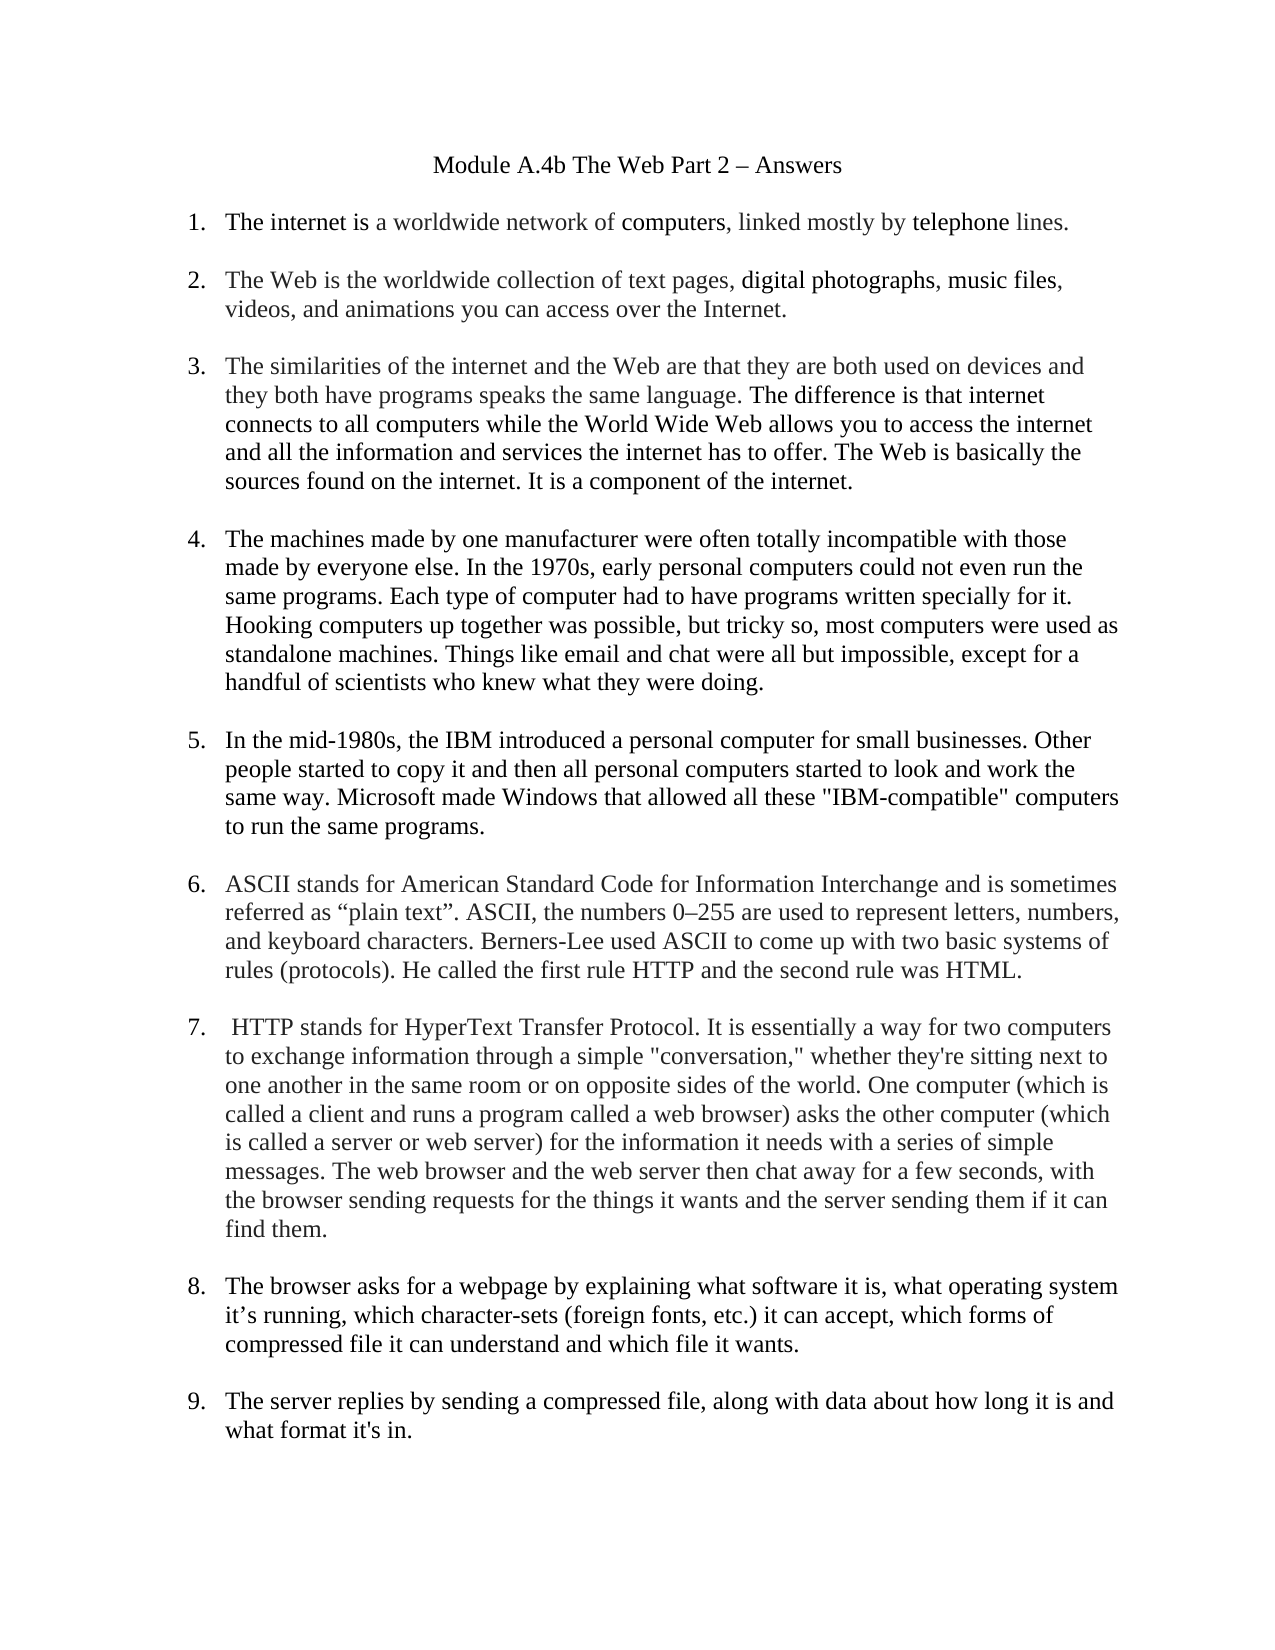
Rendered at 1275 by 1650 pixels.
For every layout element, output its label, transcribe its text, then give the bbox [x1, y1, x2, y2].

list HTTP stands for HyperText Transfer Protocol. It is essentially a way for two computers to exchange information through a simple "conversation," whether they're sitting next to one another in the same room or on opposite sides of the world. One computer (which is called a client and runs a program called a web browser) asks the other computer (which is called a server or web server) for the information it needs with a series of simple messages. The web browser and the web server then chat away for a few seconds, with the browser sending requests for the things it wants and the server sending them if it can find them. [187, 1012, 1125, 1242]
list The server replies by sending a compressed file, along with data about how long it is and what format it's in. [187, 1386, 1125, 1444]
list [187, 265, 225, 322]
list The machines made by one manufacturer were often totally incompatible with those made by everyone else. In the 1970s, early personal computers could not even run the same programs. Each type of computer had to have programs written specially for it. Hooking computers up together was possible, but tricky so, most computers were used as standalone machines. Things like email and chat were all but impossible, except for a handful of scientists who knew what they were doing. [187, 524, 1125, 696]
list The similarities of the internet and the Web are that they are both used on devices and they both have programs speaks the same language. The difference is that internet connects to all computers while the World Wide Web allows you to access the internet and all the information and services the internet has to offer. The Web is basically the sources found on the internet. It is a component of the internet. [187, 351, 1125, 495]
list In the mid-1980s, the IBM introduced a personal computer for small businesses. Other people started to copy it and then all personal computers started to look and work the same way. Microsoft made Windows that allowed all these "IBM-compatible" computers to run the same programs. [187, 725, 1125, 840]
list The internet is a worldwide network of computers, linked mostly by telephone lines. [187, 207, 1125, 236]
list The Web is the worldwide collection of text pages, digital photographs, music files, videos, and animations you can access over the Internet. [787, 265, 1125, 322]
list ASCII stands for American Standard Code for Information Interchange and is sometimes referred as “plain text”. ASCII, the numbers 0–255 are used to represent letters, numbers, and keyboard characters. Berners-Lee used ASCII to come up with two basic systems of rules (protocols). He called the first rule HTTP and the second rule was HTML. [187, 869, 1125, 984]
list The browser asks for a webpage by explaining what software it is, what operating system it’s running, which character-sets (foreign fonts, etc.) it can accept, which forms of compressed file it can understand and which file it wants. [187, 1271, 1125, 1357]
text Module A.4b The Web Part 2 – Answers [150, 150, 1125, 179]
